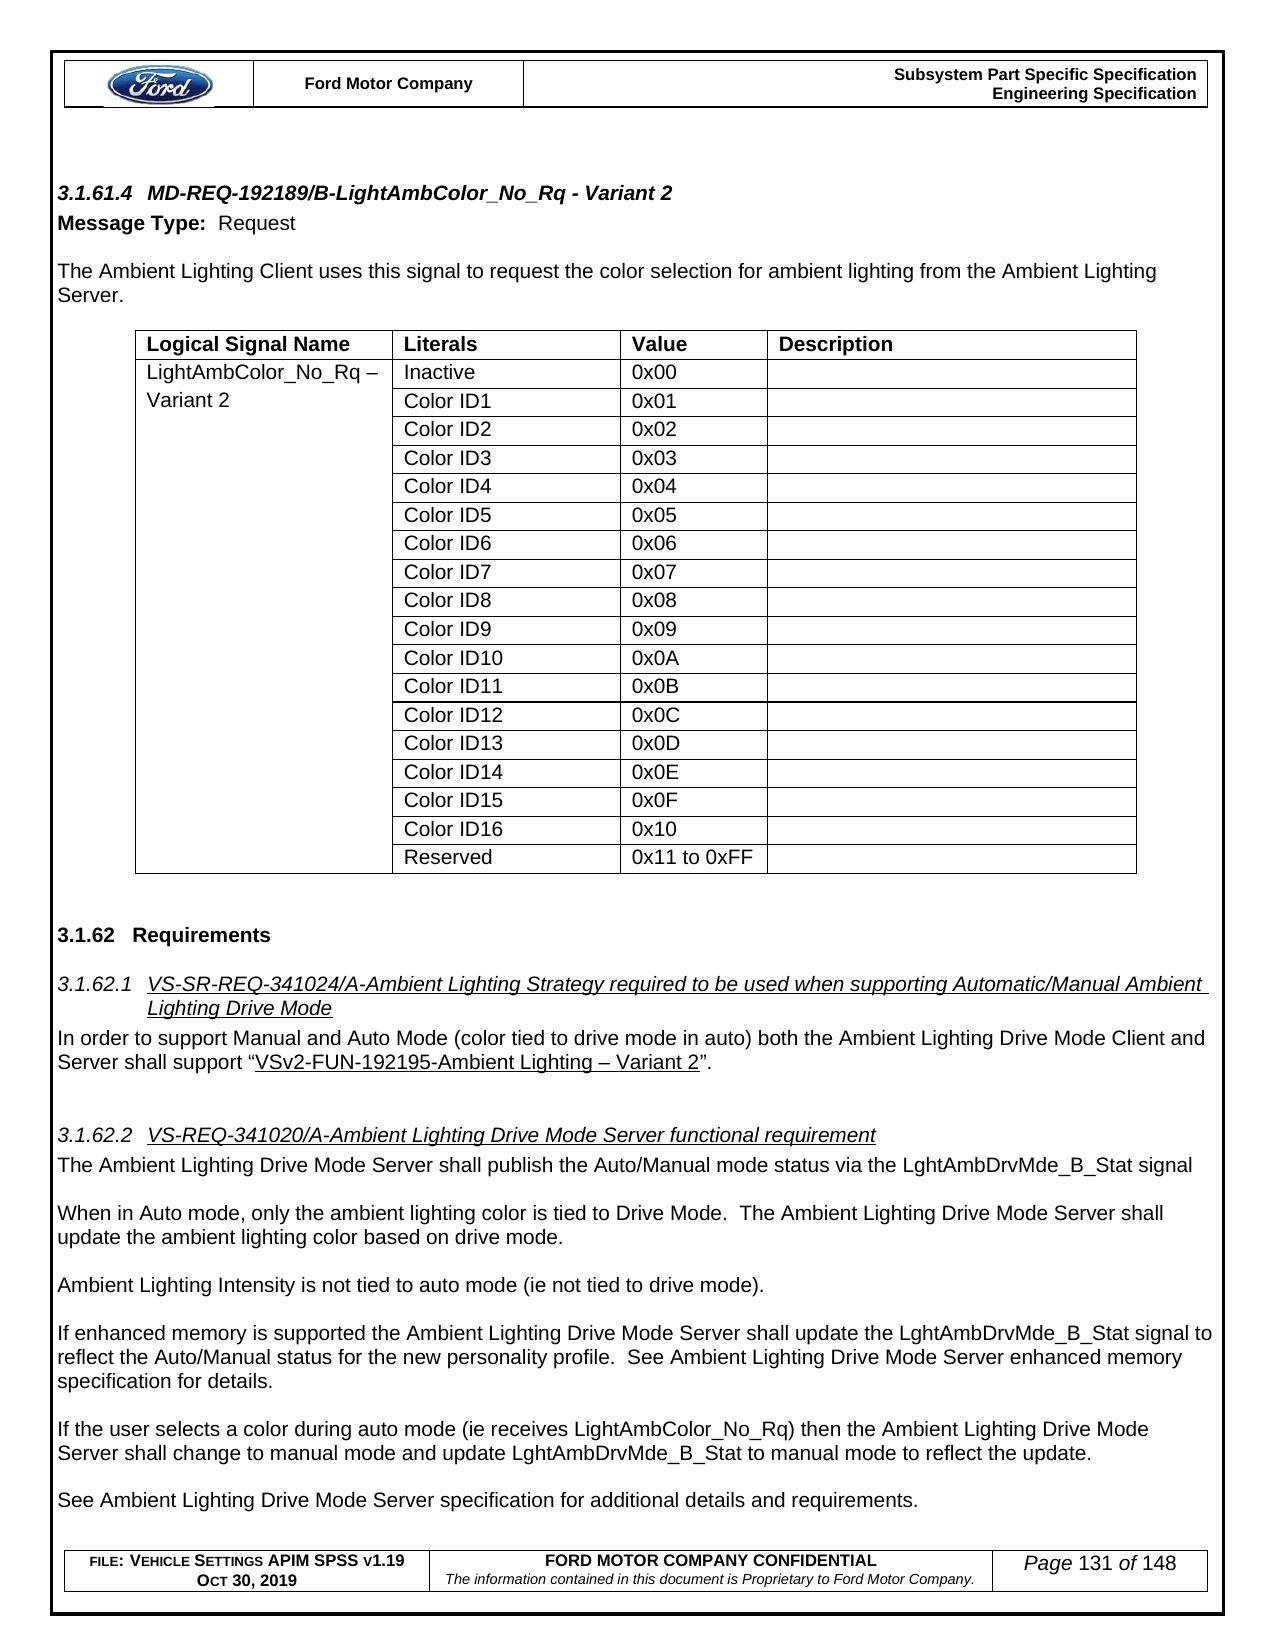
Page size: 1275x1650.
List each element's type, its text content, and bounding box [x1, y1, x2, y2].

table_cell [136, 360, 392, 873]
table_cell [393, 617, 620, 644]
subtitle VS-SR-REQ-341024/A-Ambient Lighting Strategy required to be used when supporting Automatic/Manual Ambient Lighting Drive Mode [57, 972, 1215, 1019]
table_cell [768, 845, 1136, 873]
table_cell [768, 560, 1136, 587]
picture [103, 61, 215, 107]
text If the user selects a color during auto mode (ie receives LightAmbColor_No_Rq) then the Ambient Lighting Drive Mode Server shall change to manual mode and update LghtAmbDrvMde_B_Stat to manual mode to reflect the update. [57, 1416, 1215, 1464]
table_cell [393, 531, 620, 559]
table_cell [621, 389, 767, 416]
subtitle MD-REQ-192189/B-LightAmbColor_No_Rq - Variant 2 [57, 180, 1215, 204]
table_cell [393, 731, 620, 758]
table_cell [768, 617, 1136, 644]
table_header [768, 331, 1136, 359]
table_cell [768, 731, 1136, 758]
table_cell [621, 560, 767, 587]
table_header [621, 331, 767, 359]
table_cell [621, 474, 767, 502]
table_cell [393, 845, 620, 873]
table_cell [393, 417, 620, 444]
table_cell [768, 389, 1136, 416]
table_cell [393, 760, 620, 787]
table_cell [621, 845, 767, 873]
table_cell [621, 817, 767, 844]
text If enhanced memory is supported the Ambient Lighting Drive Mode Server shall update the LghtAmbDrvMde_B_Stat signal to reflect the Auto/Manual status for the new personality profile. See Ambient Lighting Drive Mode Server enhanced memory specification for details. [57, 1321, 1215, 1392]
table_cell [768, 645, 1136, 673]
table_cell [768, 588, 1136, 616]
text When in Auto mode, only the ambient lighting color is tied to Drive Mode. The Ambient Lighting Drive Mode Server shall update the ambient lighting color based on drive mode. [57, 1201, 1215, 1249]
text The Ambient Lighting Drive Mode Server shall publish the Auto/Manual mode status via the LghtAmbDrvMde_B_Stat signal [57, 1153, 1215, 1177]
subtitle Requirements [57, 923, 1215, 947]
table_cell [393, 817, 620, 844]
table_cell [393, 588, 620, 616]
text Ambient Lighting Intensity is not tied to auto mode (ie not tied to drive mode). [57, 1273, 1215, 1297]
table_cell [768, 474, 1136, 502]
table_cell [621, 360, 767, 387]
text Message Type: Request [57, 211, 1215, 234]
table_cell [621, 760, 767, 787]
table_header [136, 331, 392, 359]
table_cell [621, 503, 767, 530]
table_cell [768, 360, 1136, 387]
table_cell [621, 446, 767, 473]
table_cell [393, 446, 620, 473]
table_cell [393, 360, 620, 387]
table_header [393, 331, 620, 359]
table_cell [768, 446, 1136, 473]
subtitle VS-REQ-341020/A-Ambient Lighting Drive Mode Server functional requirement [57, 1123, 1215, 1147]
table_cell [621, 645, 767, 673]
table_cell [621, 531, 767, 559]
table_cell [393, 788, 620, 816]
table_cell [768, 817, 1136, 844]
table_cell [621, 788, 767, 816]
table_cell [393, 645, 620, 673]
text See Ambient Lighting Drive Mode Server specification for additional details and requirements. [57, 1488, 1215, 1512]
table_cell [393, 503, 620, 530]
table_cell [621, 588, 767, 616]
text In order to support Manual and Auto Mode (color tied to drive mode in auto) both the Ambient Lighting Drive Mode Client and Server shall support “VSv2-FUN-192195-Ambient Lighting – Variant 2”. [57, 1026, 1215, 1074]
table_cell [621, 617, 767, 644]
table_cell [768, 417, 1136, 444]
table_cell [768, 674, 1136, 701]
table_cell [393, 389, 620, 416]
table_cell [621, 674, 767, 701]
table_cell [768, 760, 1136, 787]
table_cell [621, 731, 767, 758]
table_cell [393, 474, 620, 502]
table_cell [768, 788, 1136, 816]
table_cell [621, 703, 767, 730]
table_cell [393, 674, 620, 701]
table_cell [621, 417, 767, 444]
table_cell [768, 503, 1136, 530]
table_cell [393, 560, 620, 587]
text The Ambient Lighting Client uses this signal to request the color selection for ambient lighting from the Ambient Lighting Server. [57, 258, 1215, 306]
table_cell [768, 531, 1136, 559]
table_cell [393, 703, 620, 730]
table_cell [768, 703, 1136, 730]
